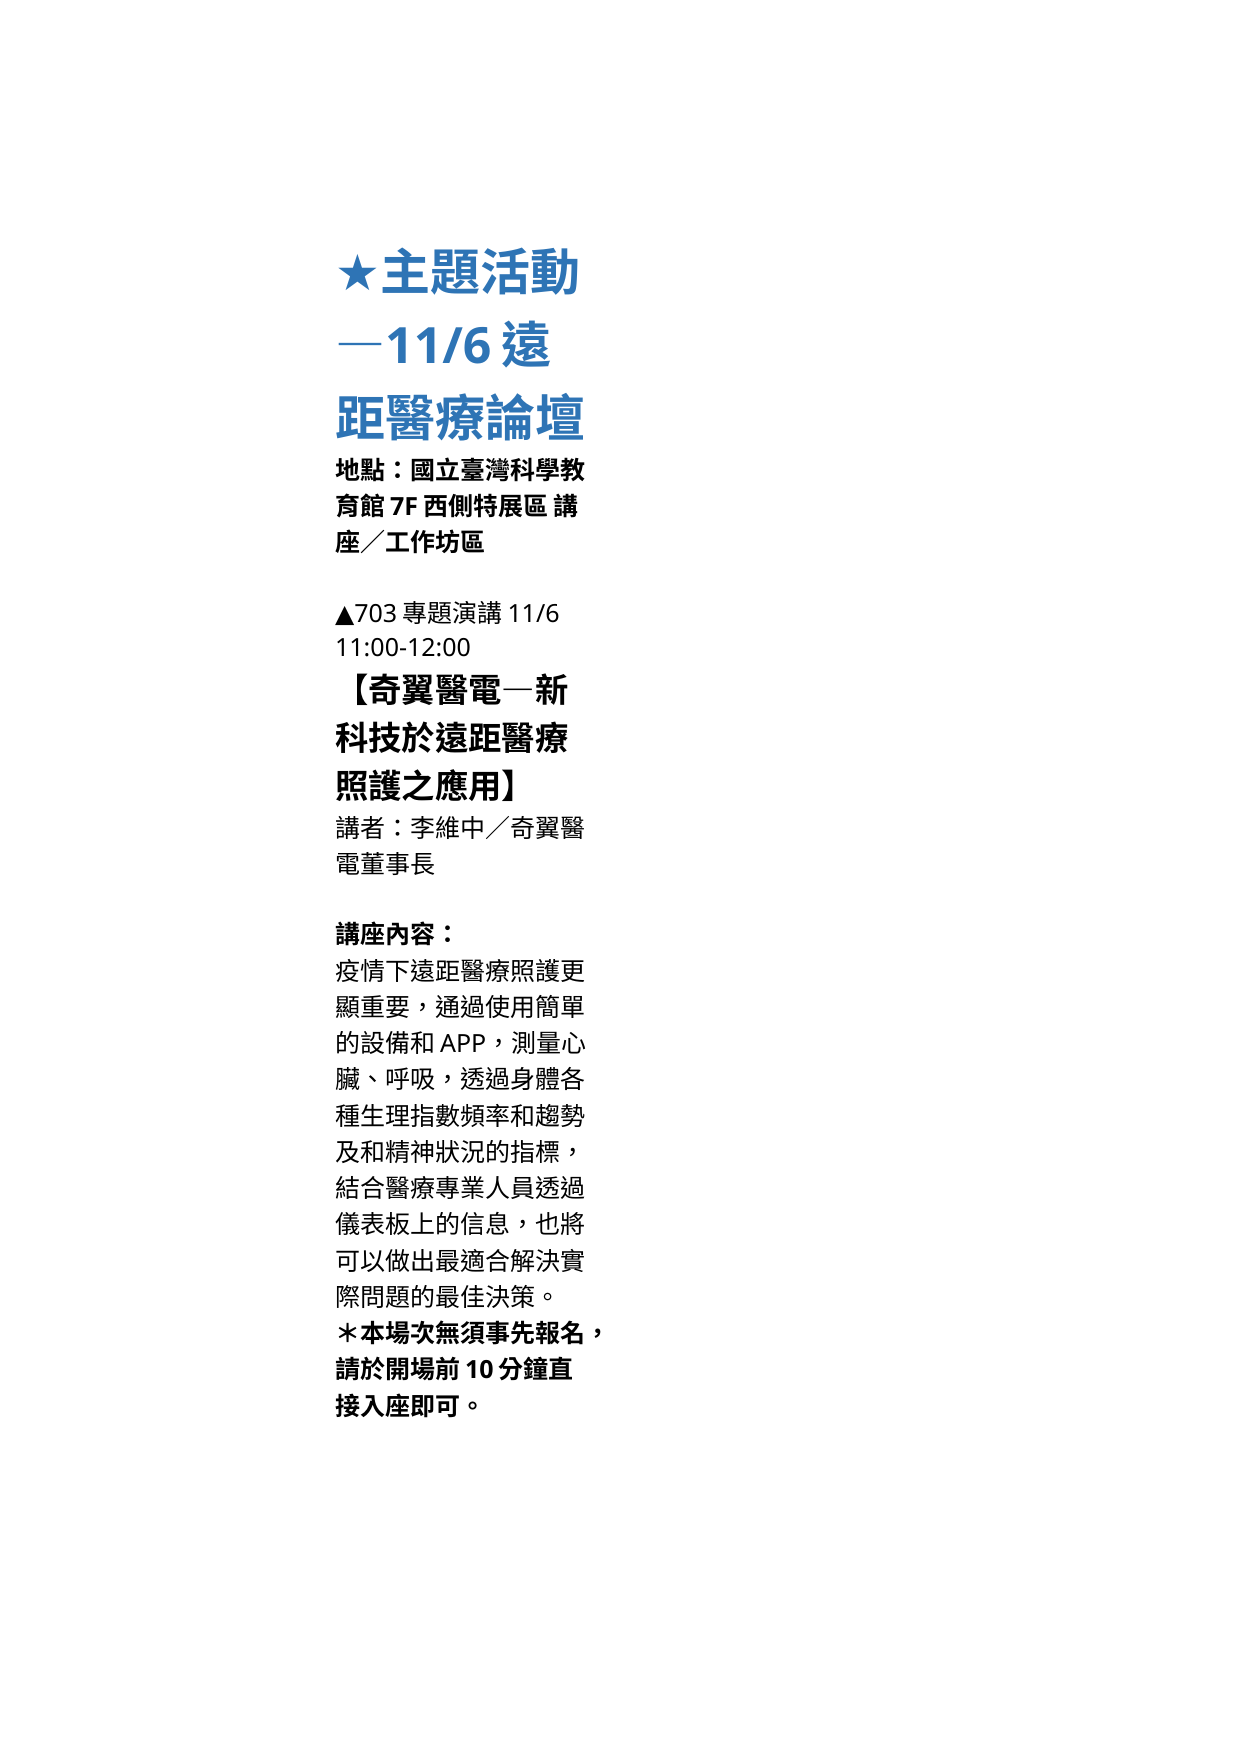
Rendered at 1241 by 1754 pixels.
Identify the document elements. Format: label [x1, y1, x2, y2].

text [335, 164, 589, 1422]
